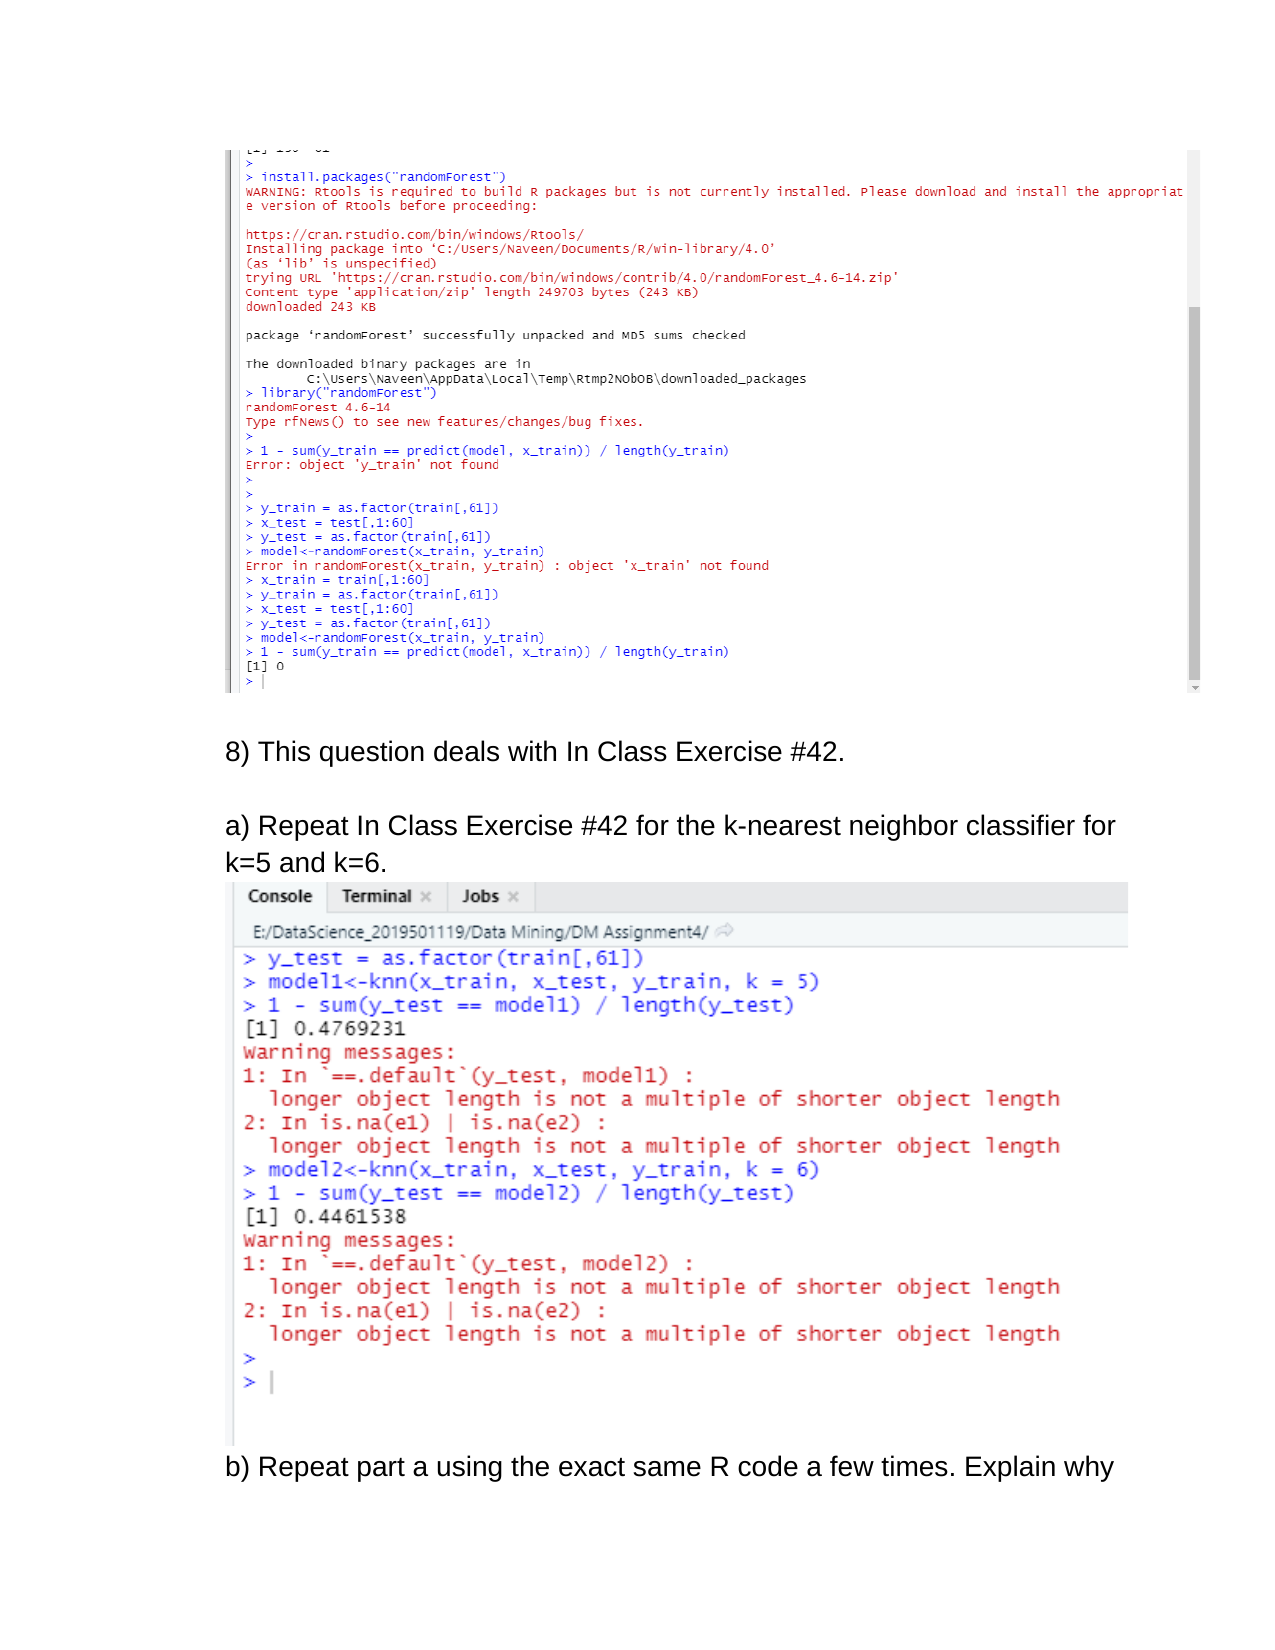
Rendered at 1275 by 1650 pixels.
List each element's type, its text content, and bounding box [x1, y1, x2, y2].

picture [225, 150, 1200, 693]
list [225, 1446, 1125, 1482]
picture [225, 882, 1129, 1446]
